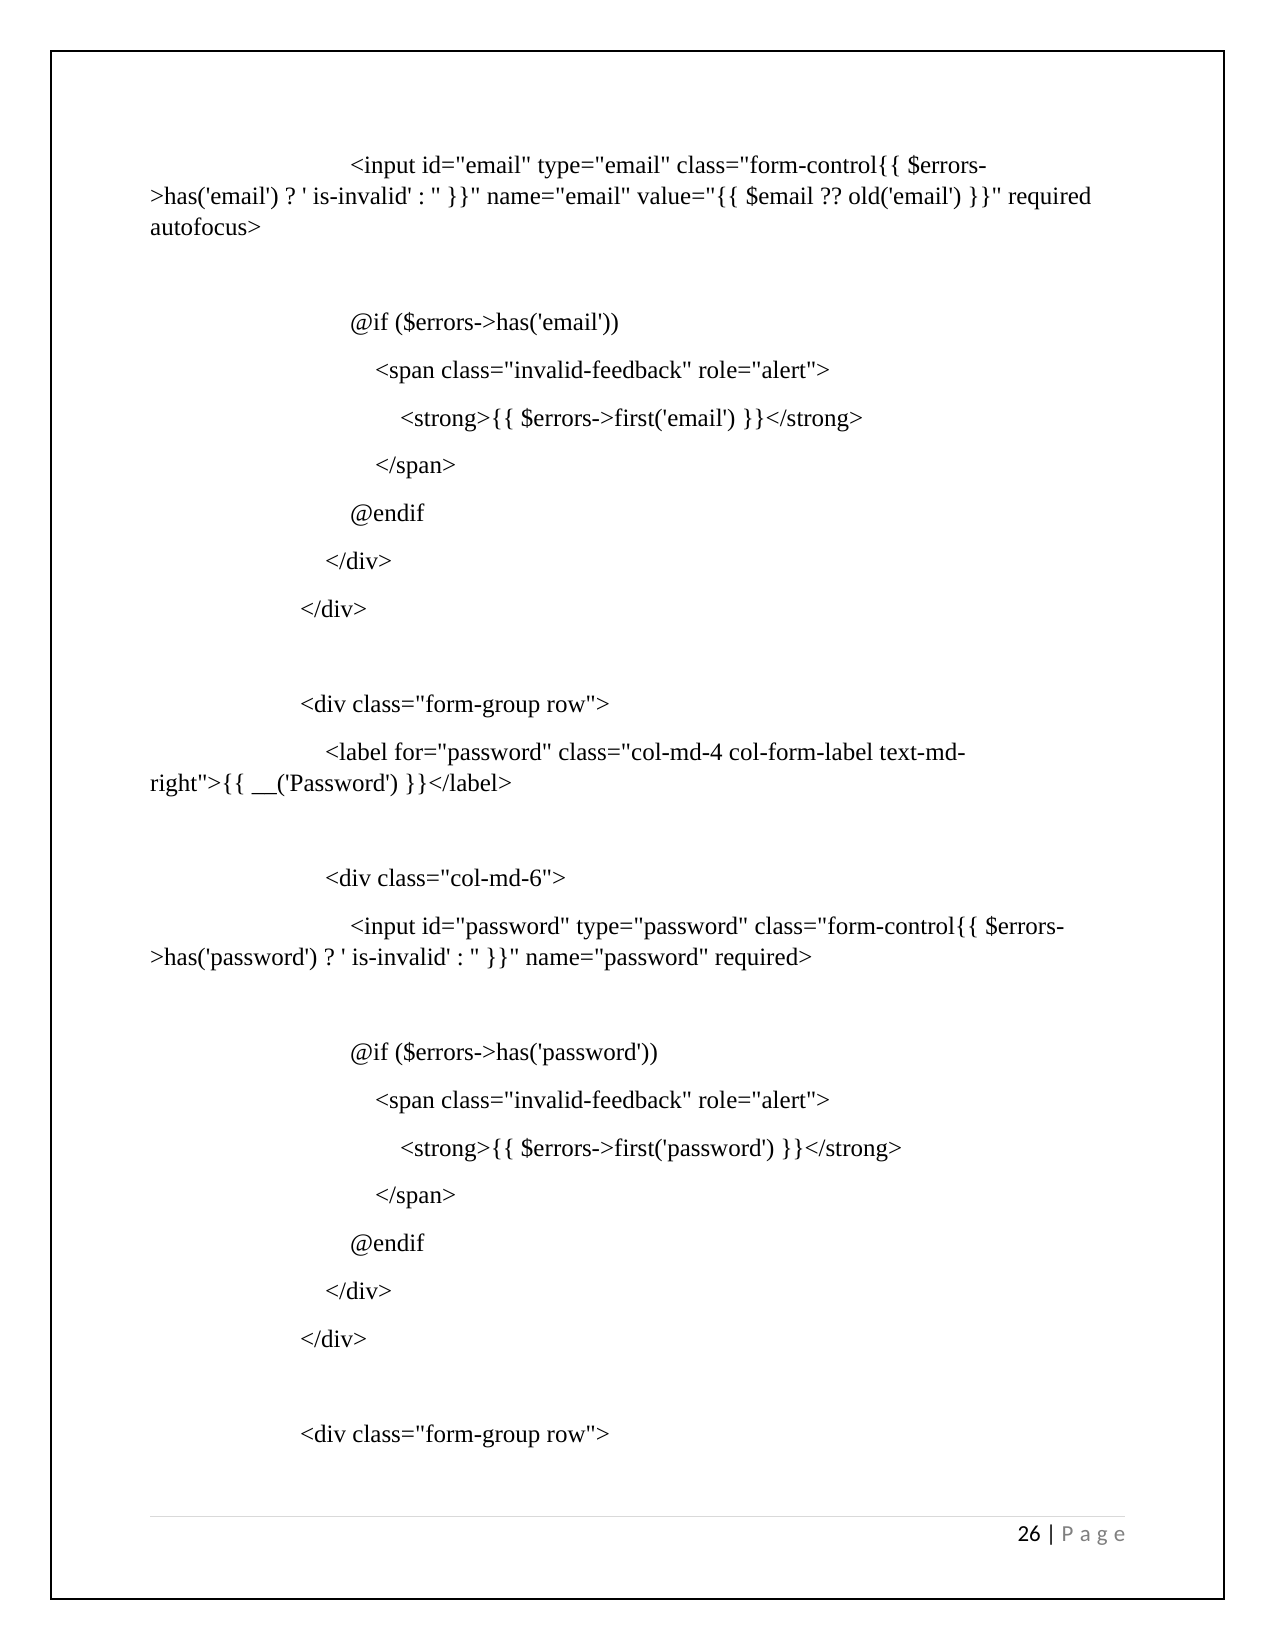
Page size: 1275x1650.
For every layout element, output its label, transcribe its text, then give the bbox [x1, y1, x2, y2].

text <label for="password" class="col-md-4 col-form-label text-md-right">{{ __('Password') }}</label> [150, 737, 1125, 797]
text </div> [150, 1324, 1125, 1352]
text <div class="form-group row"> [150, 1419, 1125, 1448]
text <input id="email" type="email" class="form-control{{ $errors->has('email') ? ' is-invalid' : '' }}" name="email" value="{{ $email ?? old('email') }}" required autofocus> [150, 150, 1125, 241]
text <strong>{{ $errors->first('email') }}</strong> [150, 403, 1125, 432]
text </span> [150, 1181, 1125, 1209]
text @if ($errors->has('email')) [150, 307, 1125, 336]
text <span class="invalid-feedback" role="alert"> [150, 1085, 1125, 1114]
text <strong>{{ $errors->first('password') }}</strong> [150, 1133, 1125, 1162]
text </div> [150, 1276, 1125, 1305]
text @endif [150, 1228, 1125, 1257]
text </div> [150, 594, 1125, 622]
text @endif [150, 498, 1125, 527]
text </span> [150, 451, 1125, 479]
text <span class="invalid-feedback" role="alert"> [150, 355, 1125, 384]
text </div> [150, 546, 1125, 575]
text <div class="col-md-6"> [150, 863, 1125, 892]
text <input id="password" type="password" class="form-control{{ $errors->has('password') ? ' is-invalid' : '' }}" name="password" required> [150, 911, 1125, 971]
text @if ($errors->has('password')) [150, 1037, 1125, 1066]
text <div class="form-group row"> [150, 689, 1125, 718]
